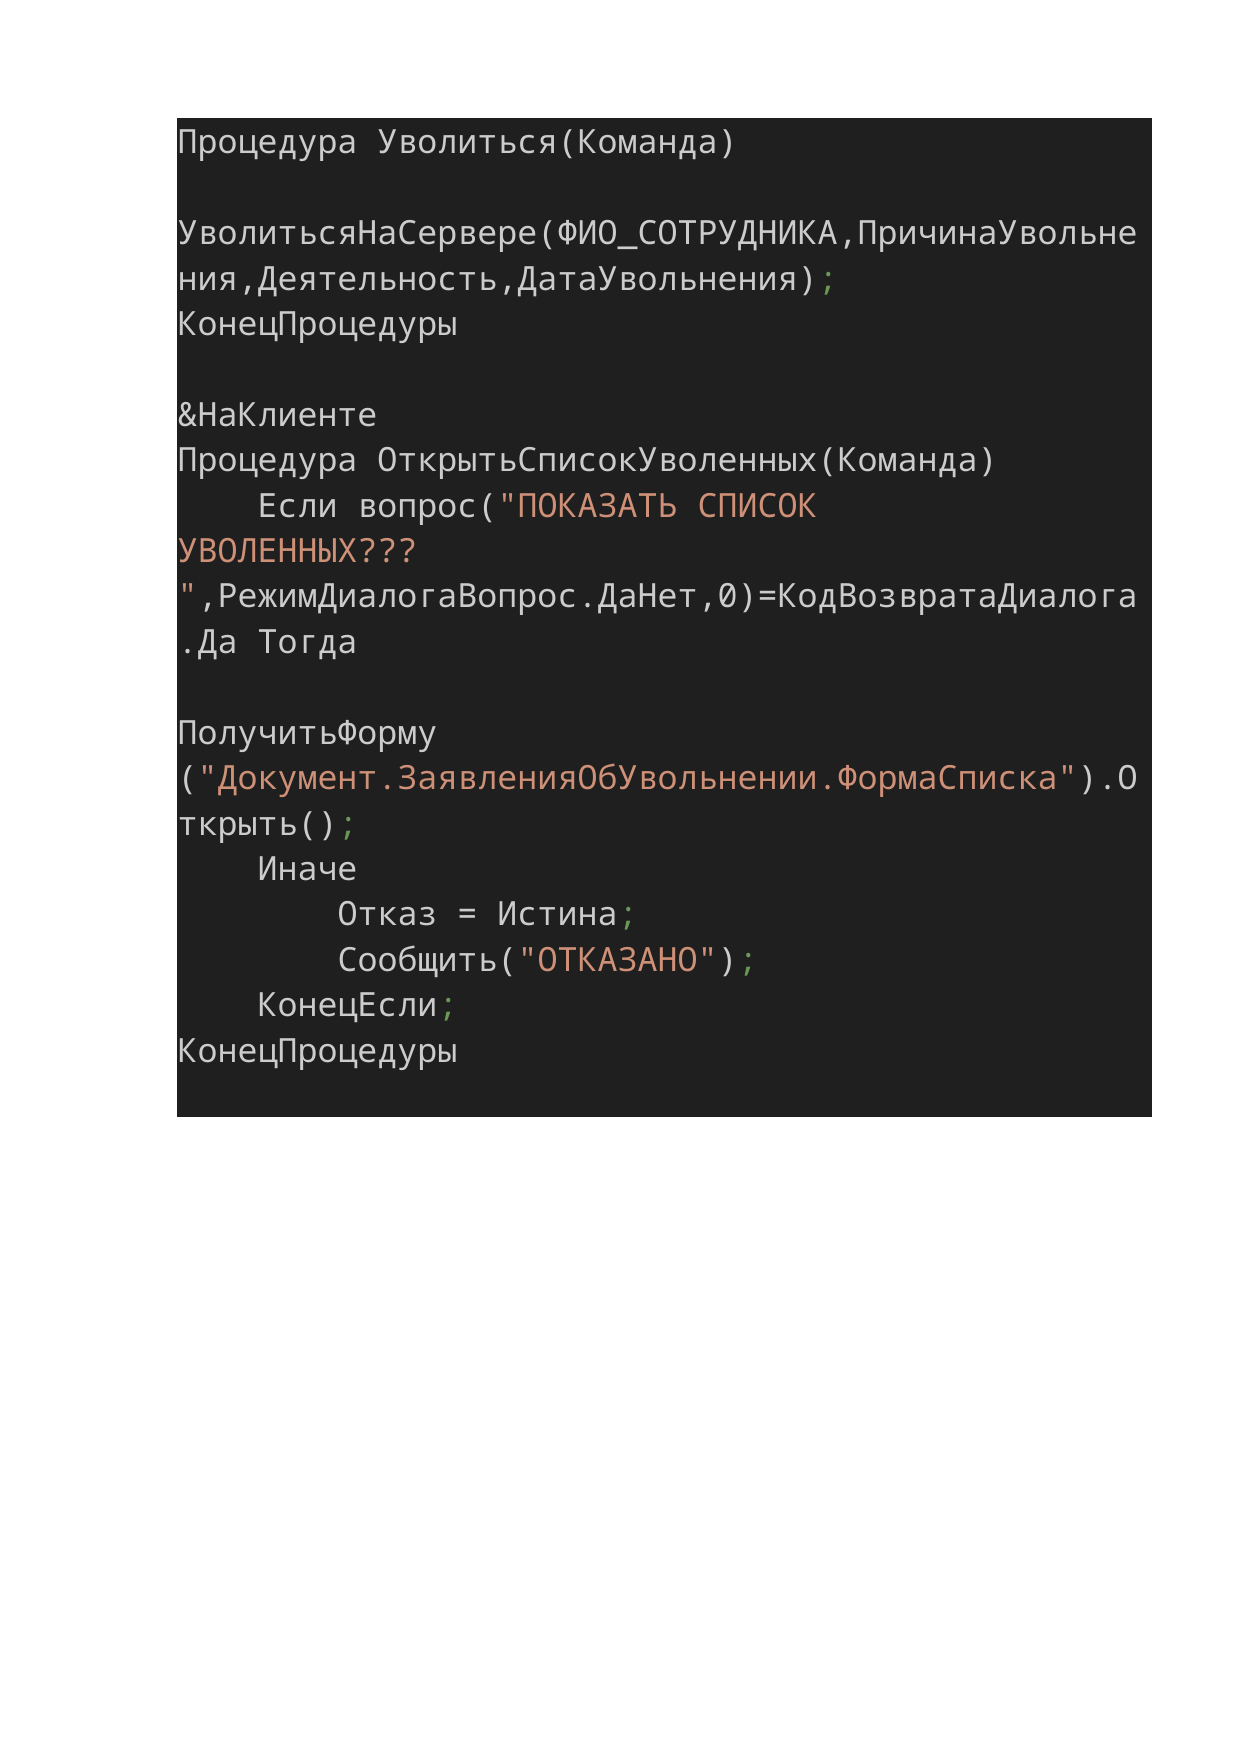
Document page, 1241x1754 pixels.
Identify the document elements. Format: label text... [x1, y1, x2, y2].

text Сообщить("ОТКАЗАНО"); [177, 936, 1152, 981]
text ПолучитьФорму("Документ.ЗаявленияОбУвольнении.ФормаСписка").Открыть(); [177, 663, 1152, 845]
text &НаКлиенте [177, 391, 1152, 436]
text КонецПроцедуры [177, 300, 1152, 345]
text Отказ = Истина; [177, 890, 1152, 936]
text Если вопрос("ПОКАЗАТЬ СПИСОК УВОЛЕННЫХ???",РежимДиалогаВопрос.ДаНет,0)=КодВозвратаДиалога.Да Тогда [177, 481, 1152, 663]
text КонецЕсли; [177, 981, 1152, 1026]
text УволитьсяНаСервере(ФИО_СОТРУДНИКА,ПричинаУвольнения,Деятельность,ДатаУвольнения); [177, 163, 1152, 300]
text КонецПроцедуры [177, 1026, 1152, 1072]
text Процедура ОткрытьСписокУволенных(Команда) [177, 436, 1152, 481]
text Процедура Уволиться(Команда) [177, 118, 1152, 163]
text Иначе [177, 845, 1152, 890]
